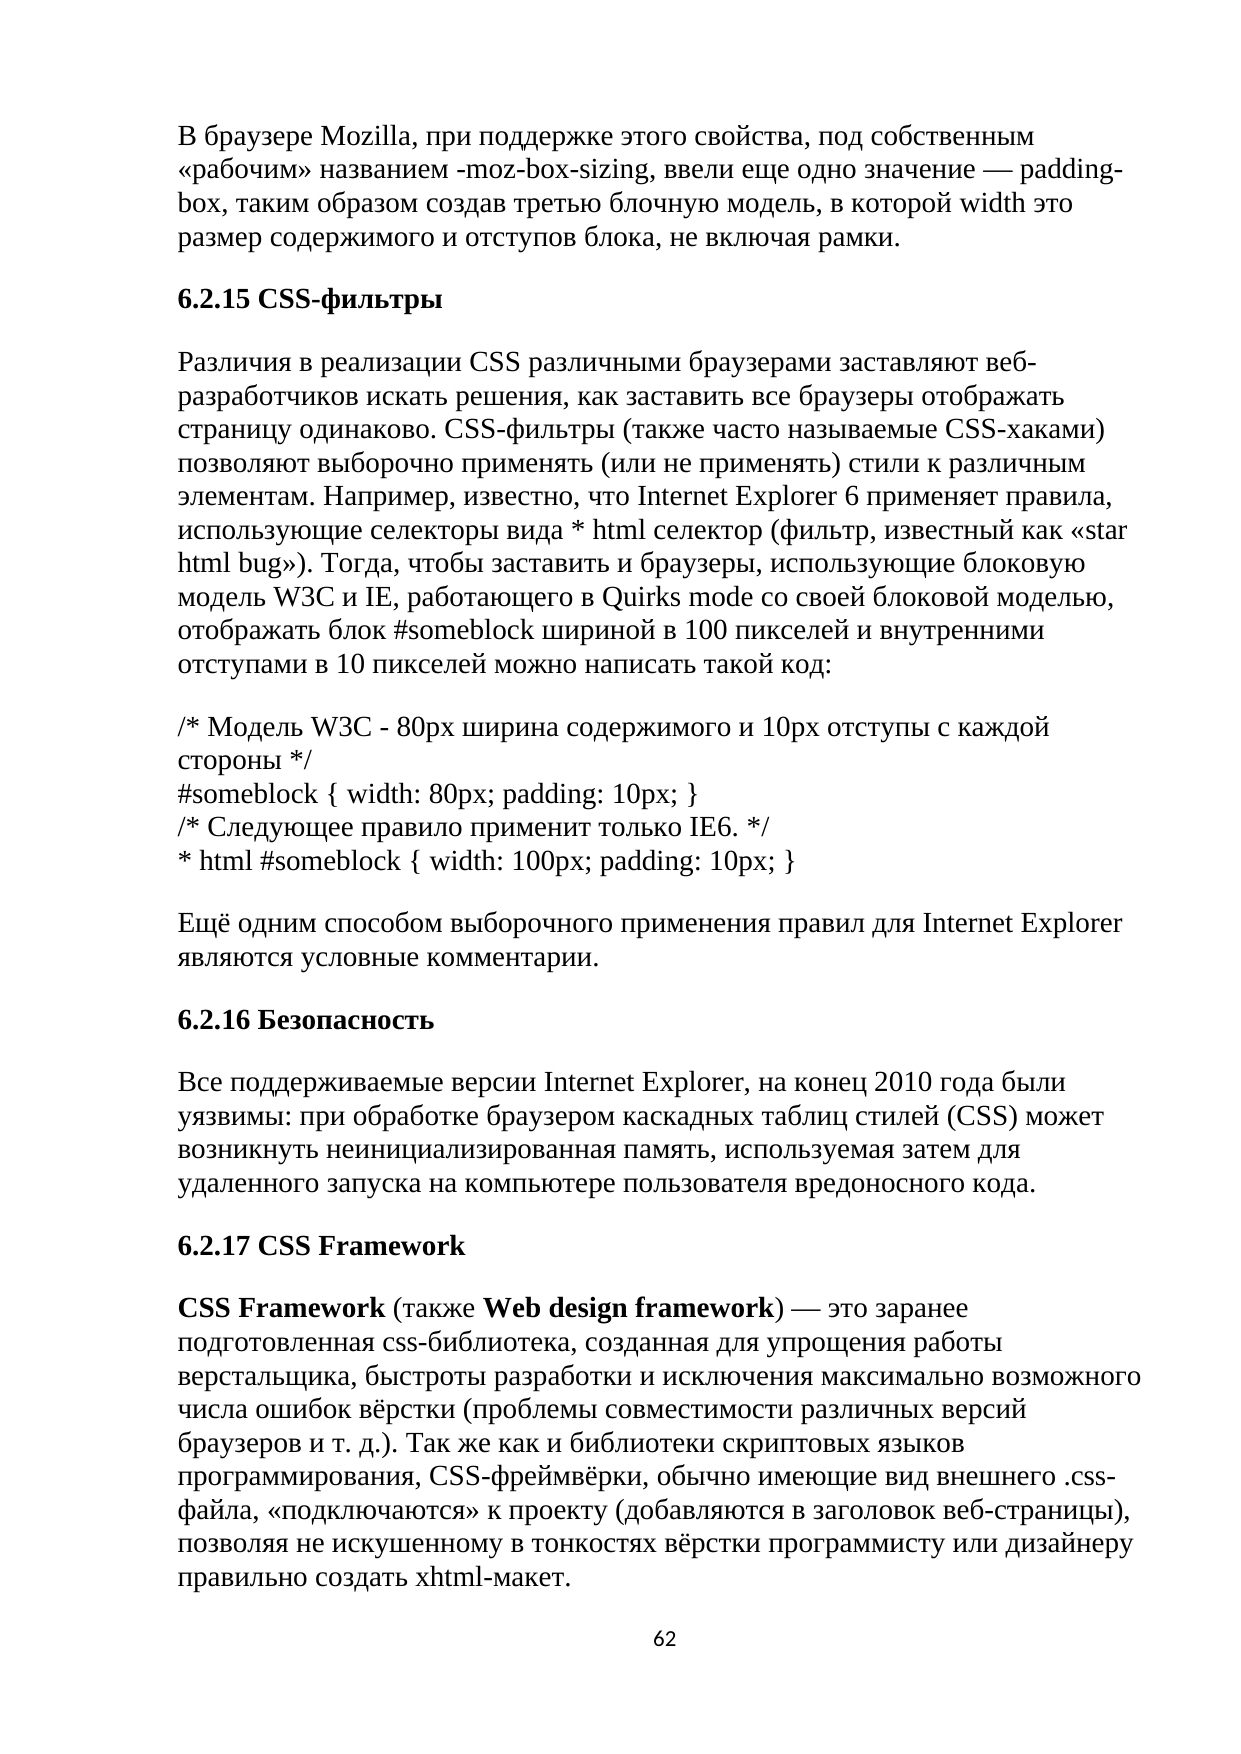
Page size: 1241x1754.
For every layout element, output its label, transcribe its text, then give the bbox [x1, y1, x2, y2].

text /* Следующее правило применит только IE6. */ [177, 809, 1152, 843]
subtitle 6.2.15 CSS-фильтры [177, 281, 1152, 315]
text Все поддерживаемые версии Internet Explorer, на конец 2010 года были уязвимы: при обработке браузером каскадных таблиц стилей (CSS) может возникнуть неинициализированная память, используемая затем для удаленного запуска на компьютере пользователя вредоносного кода. [177, 1064, 1152, 1199]
text #someblock { width: 80px; padding: 10px; } [177, 776, 1152, 809]
text Ещё одним способом выборочного применения правил для Internet Explorer являются условные комментарии. [177, 906, 1152, 973]
text Различия в реализации CSS различными браузерами заставляют веб-разработчиков искать решения, как заставить все браузеры отображать страницу одинаково. CSS-фильтры (также часто называемые CSS-хаками) позволяют выборочно применять (или не применять) стили к различным элементам. Например, известно, что Internet Explorer 6 применяет правила, использующие селекторы вида * html селектор (фильтр, известный как «star html bug»). Тогда, чтобы заставить и браузеры, использующие блоковую модель W3C и IE, работающего в Quirks mode со своей блоковой моделью, отображать блок #someblock шириной в 100 пикселей и внутренними отступами в 10 пикселей можно написать такой код: [177, 344, 1152, 679]
text В браузере Mozilla, при поддержке этого свойства, под собственным «рабочим» названием -moz-box-sizing, ввели еще одно значение — padding-box, таким образом создав третью блочную модель, в которой width это размер содержимого и отступов блока, не включая рамки. [177, 118, 1152, 252]
subtitle 6.2.16 Безопасность [177, 1002, 1152, 1035]
text /* Модель W3C - 80px ширина содержимого и 10px отступы с каждой стороны */ [177, 709, 1152, 776]
subtitle 6.2.17 CSS Framework [177, 1228, 1152, 1261]
text CSS Framework (также Web design framework) — это заранее подготовленная css-библиотека, созданная для упрощения работы верстальщика, быстроты разработки и исключения максимально возможного числа ошибок вёрстки (проблемы совместимости различных версий браузеров и т. д.). Так же как и библиотеки скриптовых языков программирования, CSS-фреймвёрки, обычно имеющие вид внешнего .css-файла, «подключаются» к проекту (добавляются в заголовок веб-страницы), позволяя не искушенному в тонкостях вёрстки программисту или дизайнеру правильно создать xhtml-макет. [177, 1291, 1152, 1592]
text * html #someblock { width: 100px; padding: 10px; } [177, 843, 1152, 876]
